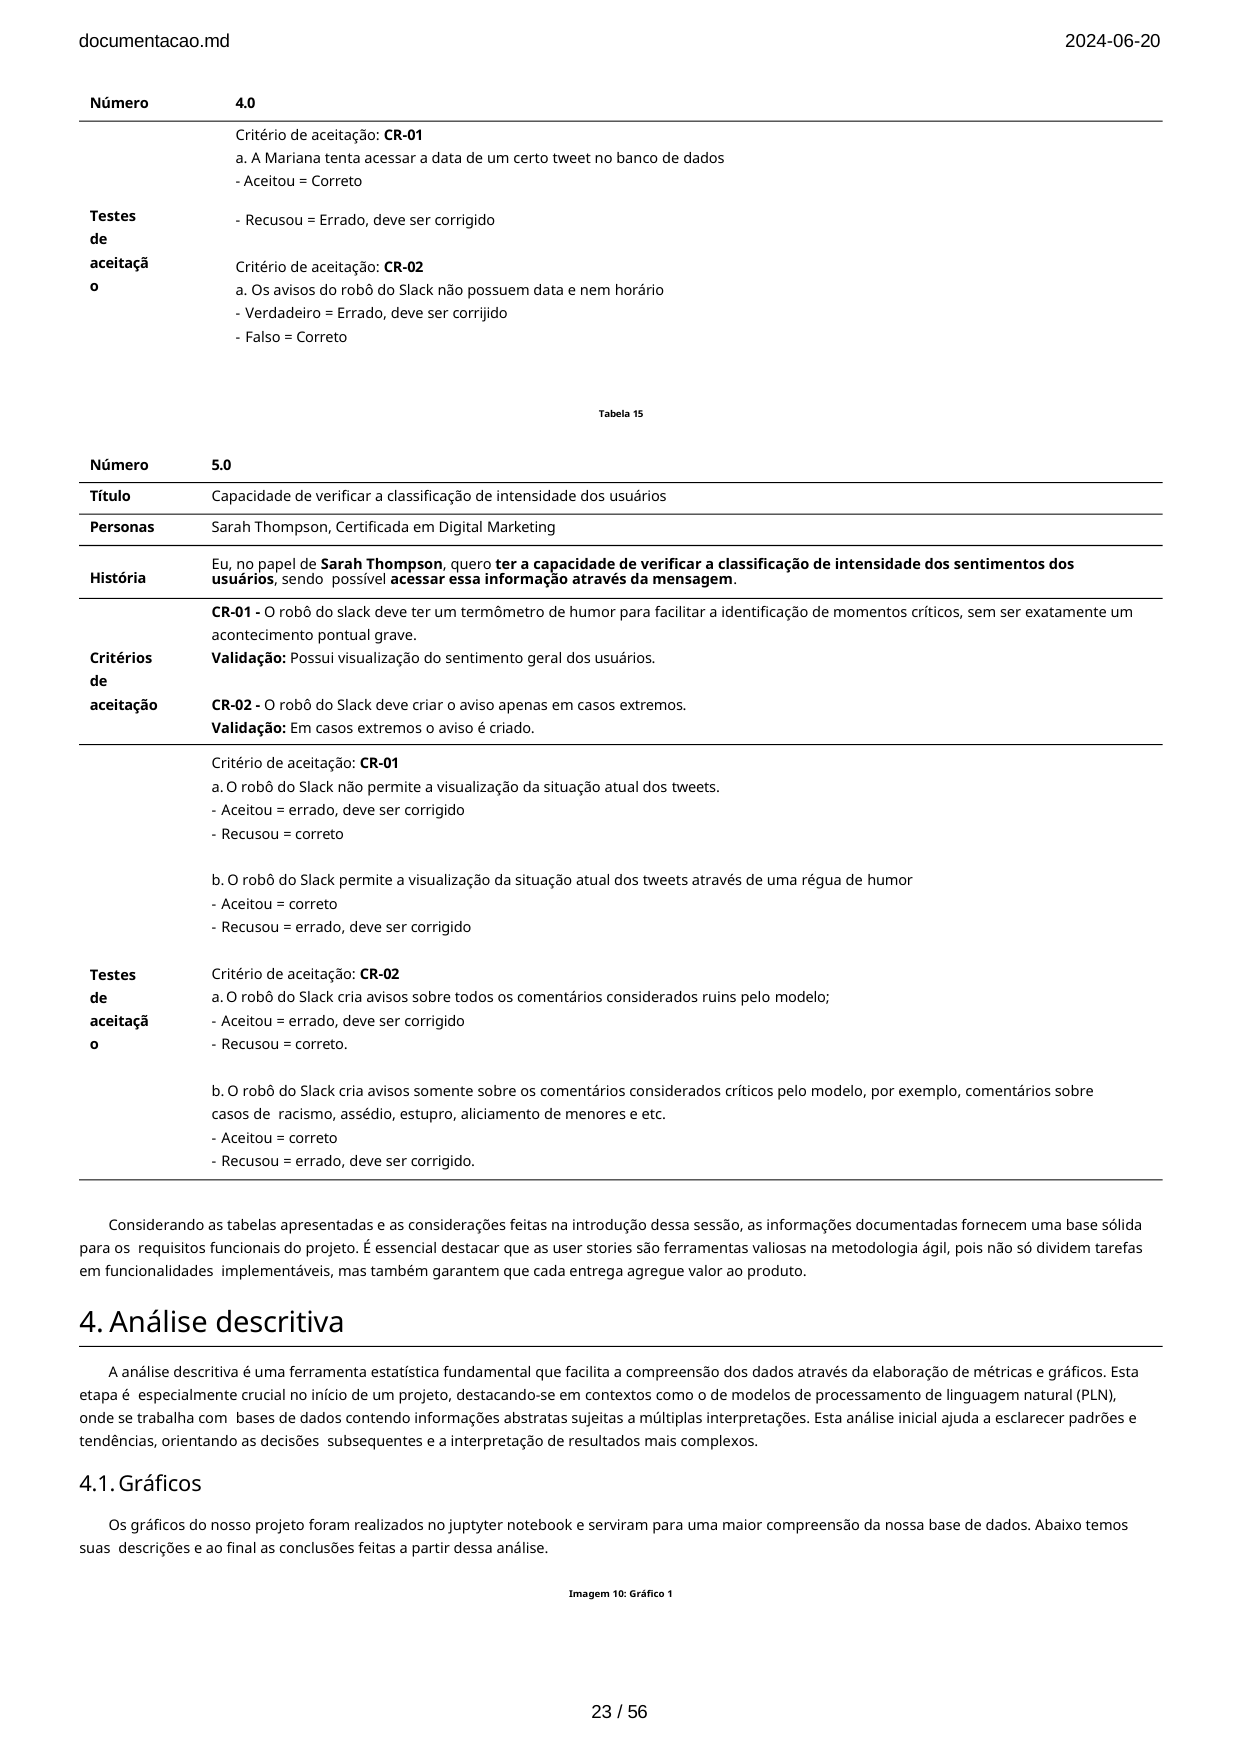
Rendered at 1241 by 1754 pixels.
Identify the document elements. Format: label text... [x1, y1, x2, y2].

text A análise descritiva é uma ferramenta estatística fundamental que facilita a compreensão dos dados através da elaboração de métricas e gráficos. Esta etapa é especialmente crucial no início de um projeto, destacando-se em contextos como o de modelos de processamento de linguagem natural (PLN), onde se trabalha com bases de dados contendo informações abstratas sujeitas a múltiplas interpretações. Esta análise inicial ajuda a esclarecer padrões e tendências, orientando as decisões subsequentes e a interpretação de resultados mais complexos. [79, 1361, 1152, 1451]
subtitle Número 4.0 [89, 93, 1196, 113]
list Recusou = correto [211, 823, 1196, 843]
text Considerando as tabelas apresentadas e as considerações feitas na introdução dessa sessão, as informações documentadas fornecem uma base sólida para os requisitos funcionais do projeto. É essencial destacar que as user stories são ferramentas valiosas na metodologia ágil, pois não só dividem tarefas em funcionalidades implementáveis, mas também garantem que cada entrega agregue valor ao produto. [79, 1214, 1152, 1281]
list O robô do Slack cria avisos somente sobre os comentários considerados críticos pelo modelo, por exemplo, comentários sobre casos de racismo, assédio, estupro, aliciamento de menores e etc. [211, 1081, 1102, 1124]
subtitle Análise descritiva [79, 1301, 1196, 1341]
list Verdadeiro = Errado, deve ser corrijido [235, 303, 1196, 323]
list O robô do Slack não permite a visualização da situação atual dos tweets. [211, 777, 1196, 796]
text a. A Mariana tenta acessar a data de um certo tweet no banco de dados [235, 148, 1196, 167]
list Aceitou = correto [211, 1127, 1196, 1147]
list Recusou = Errado, deve ser corrigido [235, 209, 1196, 229]
list Falso = Correto [235, 327, 1196, 346]
text CR-02 - O robô do Slack deve criar o aviso apenas em casos extremos. [211, 695, 1196, 715]
text Os gráficos do nosso projeto foram realizados no juptyter notebook e serviram para uma maior compreensão da nossa base de dados. Abaixo temos suas descrições e ao final as conclusões feitas a partir dessa análise. [79, 1514, 1152, 1557]
text Validação: Possui visualização do sentimento geral dos usuários. [211, 648, 1196, 668]
subtitle Gráficos [79, 1468, 1196, 1498]
text a. Os avisos do robô do Slack não possuem data e nem horário [235, 280, 1196, 299]
list O robô do Slack permite a visualização da situação atual dos tweets através de uma régua de humor [211, 870, 1196, 890]
text - Aceitou = Correto [235, 171, 1196, 191]
text Personas Sarah Thompson, Certificada em Digital Marketing [89, 517, 1196, 537]
subtitle Critérios de aceitação [89, 648, 169, 714]
text Critério de aceitação: CR-02 [235, 256, 1196, 276]
text Critério de aceitação: CR-01 [211, 753, 1196, 773]
list Recusou = errado, deve ser corrigido [211, 917, 1196, 937]
text Testes de aceitação [89, 964, 154, 1054]
text Critério de aceitação: CR-02 [211, 964, 1196, 984]
text Validação: Em casos extremos o aviso é criado. [211, 718, 1196, 738]
text História Eu, no papel de Sarah Thompson, quero ter a capacidade de verificar a classificação de intensidade dos sentimentos dos usuários, sendo possível acessar essa informação através da mensagem. [89, 549, 1130, 589]
text CR-01 - O robô do slack deve ter um termômetro de humor para facilitar a identificação de momentos críticos, sem ser exatamente um acontecimento pontual grave. [211, 602, 1152, 645]
text Título Capacidade de verificar a classificação de intensidade dos usuários [89, 486, 1196, 506]
subtitle Testes de aceitação [89, 206, 154, 296]
list Recusou = errado, deve ser corrigido. [211, 1151, 1196, 1171]
text Critério de aceitação: CR-01 [235, 124, 1196, 144]
text Tabela 15 [212, 407, 1030, 420]
list Aceitou = errado, deve ser corrigido [211, 1011, 1196, 1031]
subtitle Número 5.0 [89, 454, 1196, 474]
text Imagem 10: Gráfico 1 [67, 1588, 1176, 1601]
list Aceitou = errado, deve ser corrigido [211, 800, 1196, 820]
list Aceitou = correto [211, 894, 1196, 913]
list O robô do Slack cria avisos sobre todos os comentários considerados ruins pelo modelo; [211, 987, 1196, 1007]
list Recusou = correto. [211, 1034, 1196, 1054]
